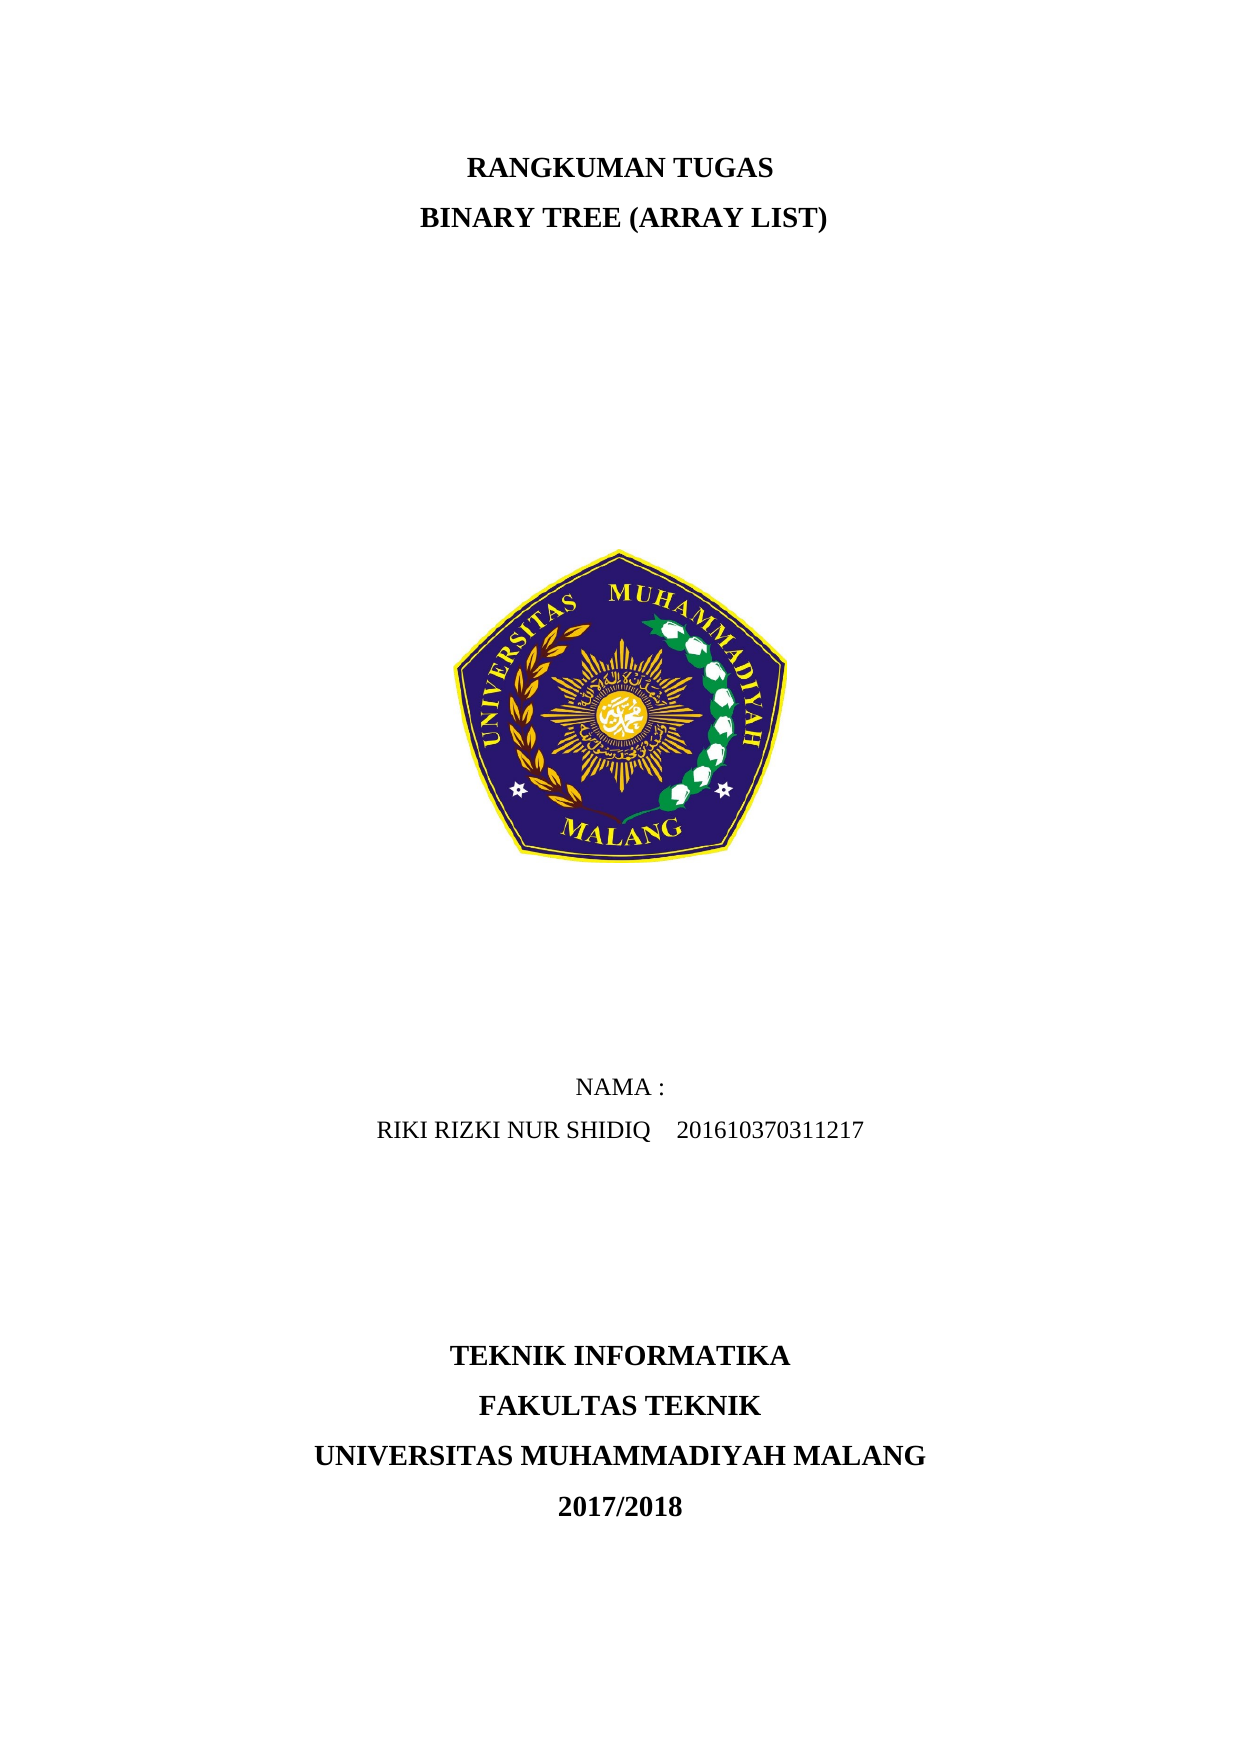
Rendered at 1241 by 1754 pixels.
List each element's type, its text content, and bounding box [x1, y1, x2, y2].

picture [453, 549, 788, 863]
text RIKI RIZKI NUR SHIDIQ 201610370311217 [150, 1115, 1090, 1144]
text RANGKUMAN TUGAS [150, 150, 1090, 183]
text FAKULTAS TEKNIK [150, 1388, 1090, 1422]
text NAMA : [150, 1072, 1090, 1101]
text BINARY TREE (ARRAY LIST) [150, 200, 1090, 234]
text 2017/2018 [150, 1489, 1090, 1522]
text TEKNIK INFORMATIKA [150, 1338, 1090, 1371]
text UNIVERSITAS MUHAMMADIYAH MALANG [150, 1438, 1090, 1472]
